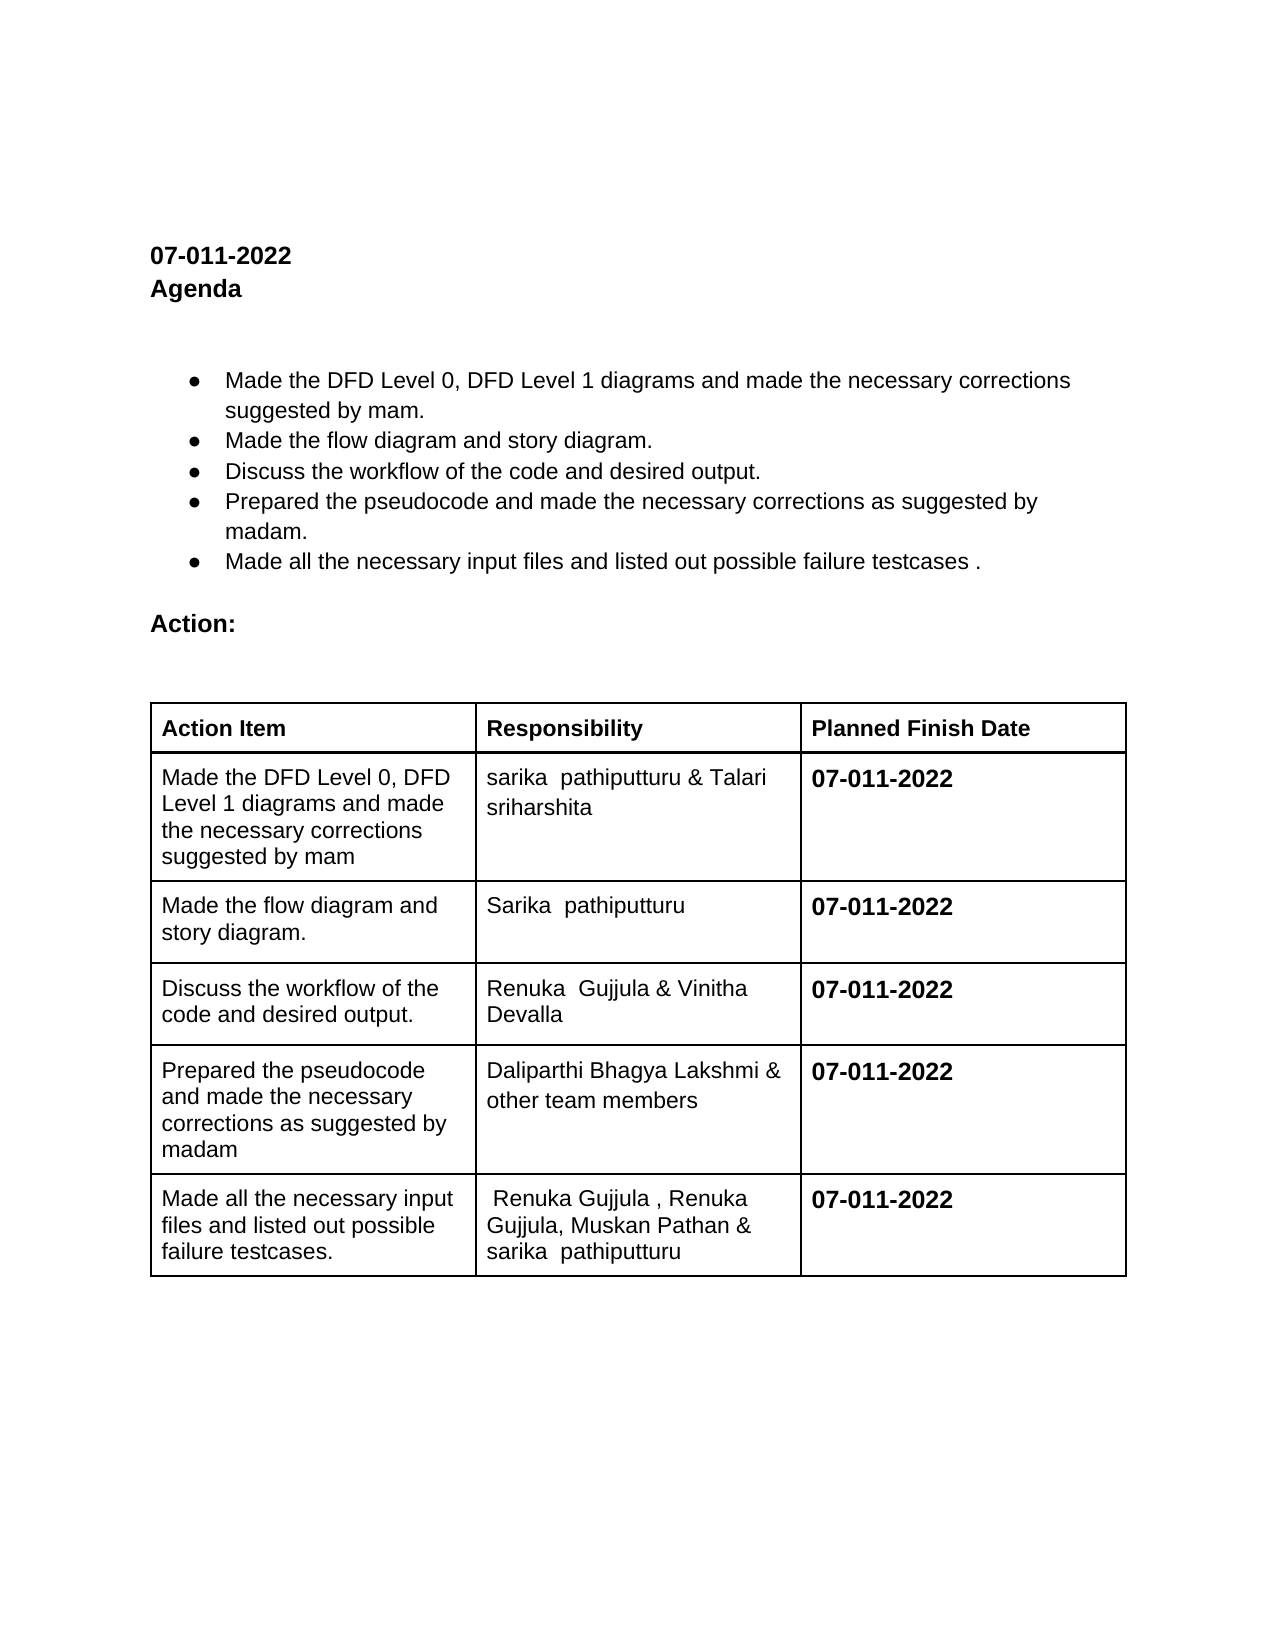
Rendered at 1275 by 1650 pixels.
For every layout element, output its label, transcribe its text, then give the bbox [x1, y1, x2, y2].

table_header Responsibility [477, 704, 800, 751]
table_cell Made all the necessary input files and listed out possible failure testcases. [152, 1175, 475, 1275]
text Agenda [150, 274, 1125, 302]
table_cell Made the flow diagram and story diagram. [152, 882, 475, 962]
table_header Planned Finish Date [802, 704, 1125, 751]
list Made the flow diagram and story diagram. [187, 427, 1125, 454]
table_cell Discuss the workflow of the code and desired output. [152, 964, 475, 1044]
table_cell 07-011-2022 [802, 964, 1125, 1044]
text 07-011-2022 [150, 241, 1125, 269]
table_cell Made the DFD Level 0, DFD Level 1 diagrams and made the necessary corrections suggested by mam [152, 754, 475, 880]
list Prepared the pseudocode and made the necessary corrections as suggested by madam. [187, 488, 1125, 544]
table_cell sarika pathiputturu & Talari sriharshita [477, 754, 800, 880]
table_header Action Item [152, 704, 475, 751]
list Discuss the workflow of the code and desired output. [187, 458, 1125, 484]
text Action: [150, 609, 1125, 637]
table_cell 07-011-2022 [802, 1175, 1125, 1275]
table_cell 07-011-2022 [802, 754, 1125, 880]
table_cell Renuka Gujjula , Renuka Gujjula, Muskan Pathan & sarika pathiputturu [477, 1175, 800, 1275]
list Made all the necessary input files and listed out possible failure testcases . [187, 548, 1125, 575]
table_cell 07-011-2022 [802, 1046, 1125, 1173]
table_cell Sarika pathiputturu [477, 882, 800, 962]
table_cell 07-011-2022 [802, 882, 1125, 962]
table_cell Renuka Gujjula & Vinitha Devalla [477, 964, 800, 1044]
table_cell Daliparthi Bhagya Lakshmi & other team members [477, 1046, 800, 1173]
table_cell Prepared the pseudocode and made the necessary corrections as suggested by madam [152, 1046, 475, 1173]
list Made the DFD Level 0, DFD Level 1 diagrams and made the necessary corrections suggested by mam. [187, 367, 1125, 424]
